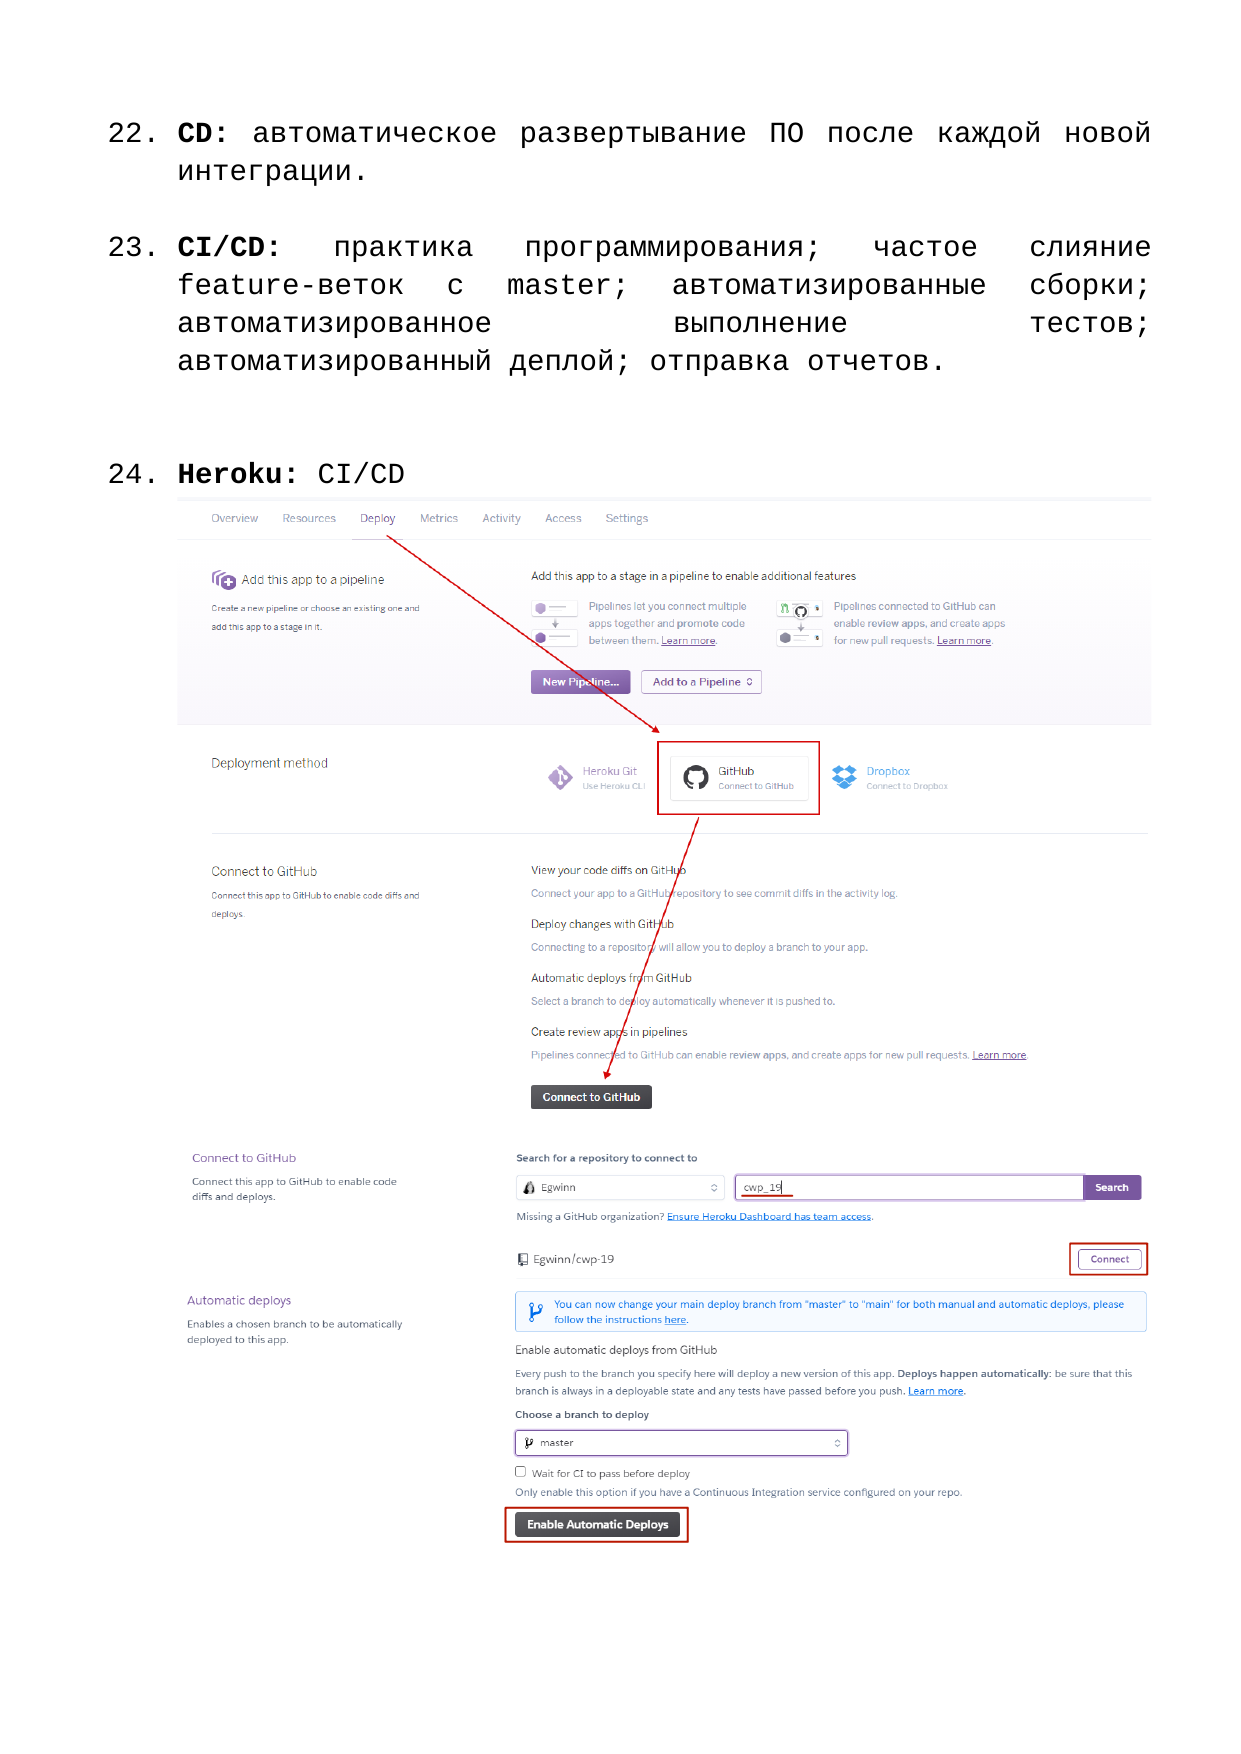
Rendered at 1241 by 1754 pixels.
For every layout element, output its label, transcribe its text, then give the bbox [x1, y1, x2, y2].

picture [177, 1130, 1152, 1280]
picture [177, 497, 1152, 1126]
list CI/CD: практика программирования; частое слияние feature-веток с master; автоматизированные сборки; автоматизированное выполнение тестов; автоматизированный деплой; отправка отчетов. [177, 232, 1152, 379]
list Heroku: CI/CD [177, 459, 1152, 492]
list CD: автоматическое развертывание ПО после каждой новой интеграции. [177, 118, 1152, 189]
picture [177, 1283, 1152, 1557]
